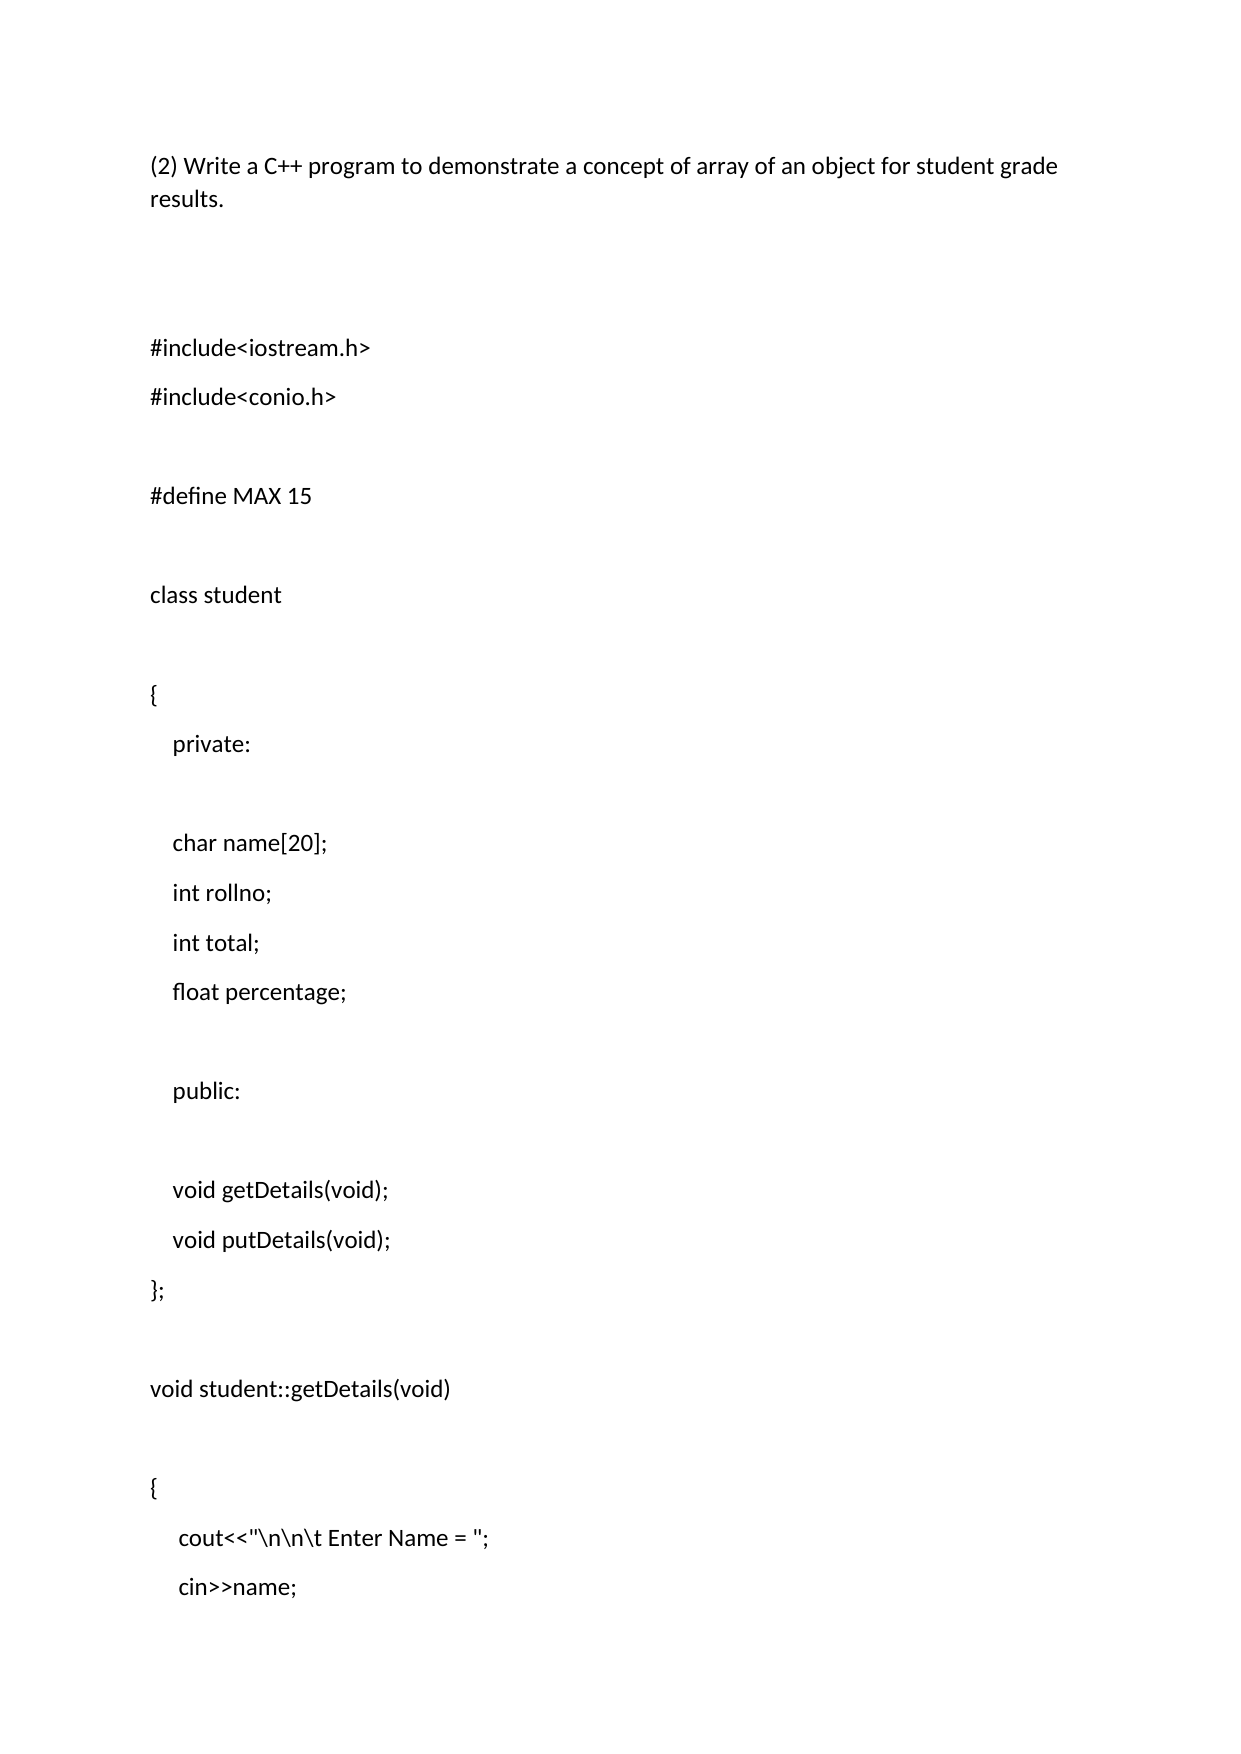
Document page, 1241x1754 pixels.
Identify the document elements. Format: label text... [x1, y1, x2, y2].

text char name[20]; [150, 827, 1090, 858]
text void student::getDetails(void) [150, 1373, 1090, 1403]
text { [150, 1472, 1090, 1503]
text private: [150, 728, 1090, 759]
text void getDetails(void); [150, 1174, 1090, 1205]
text cin>>name; [150, 1571, 1090, 1602]
text public: [150, 1075, 1090, 1106]
text #define MAX 15 [150, 480, 1090, 511]
text }; [150, 1274, 1090, 1304]
text int rollno; [150, 877, 1090, 908]
text int total; [150, 927, 1090, 957]
text (2) Write a C++ program to demonstrate a concept of array of an object for student grade results. [150, 150, 1090, 213]
text class student [150, 579, 1090, 610]
text { [150, 679, 1090, 709]
text #include<conio.h> [150, 381, 1090, 412]
text void putDetails(void); [150, 1224, 1090, 1255]
text #include<iostream.h> [150, 332, 1090, 362]
text float percentage; [150, 976, 1090, 1007]
text cout<<"\n\n\t Enter Name = "; [150, 1522, 1090, 1552]
